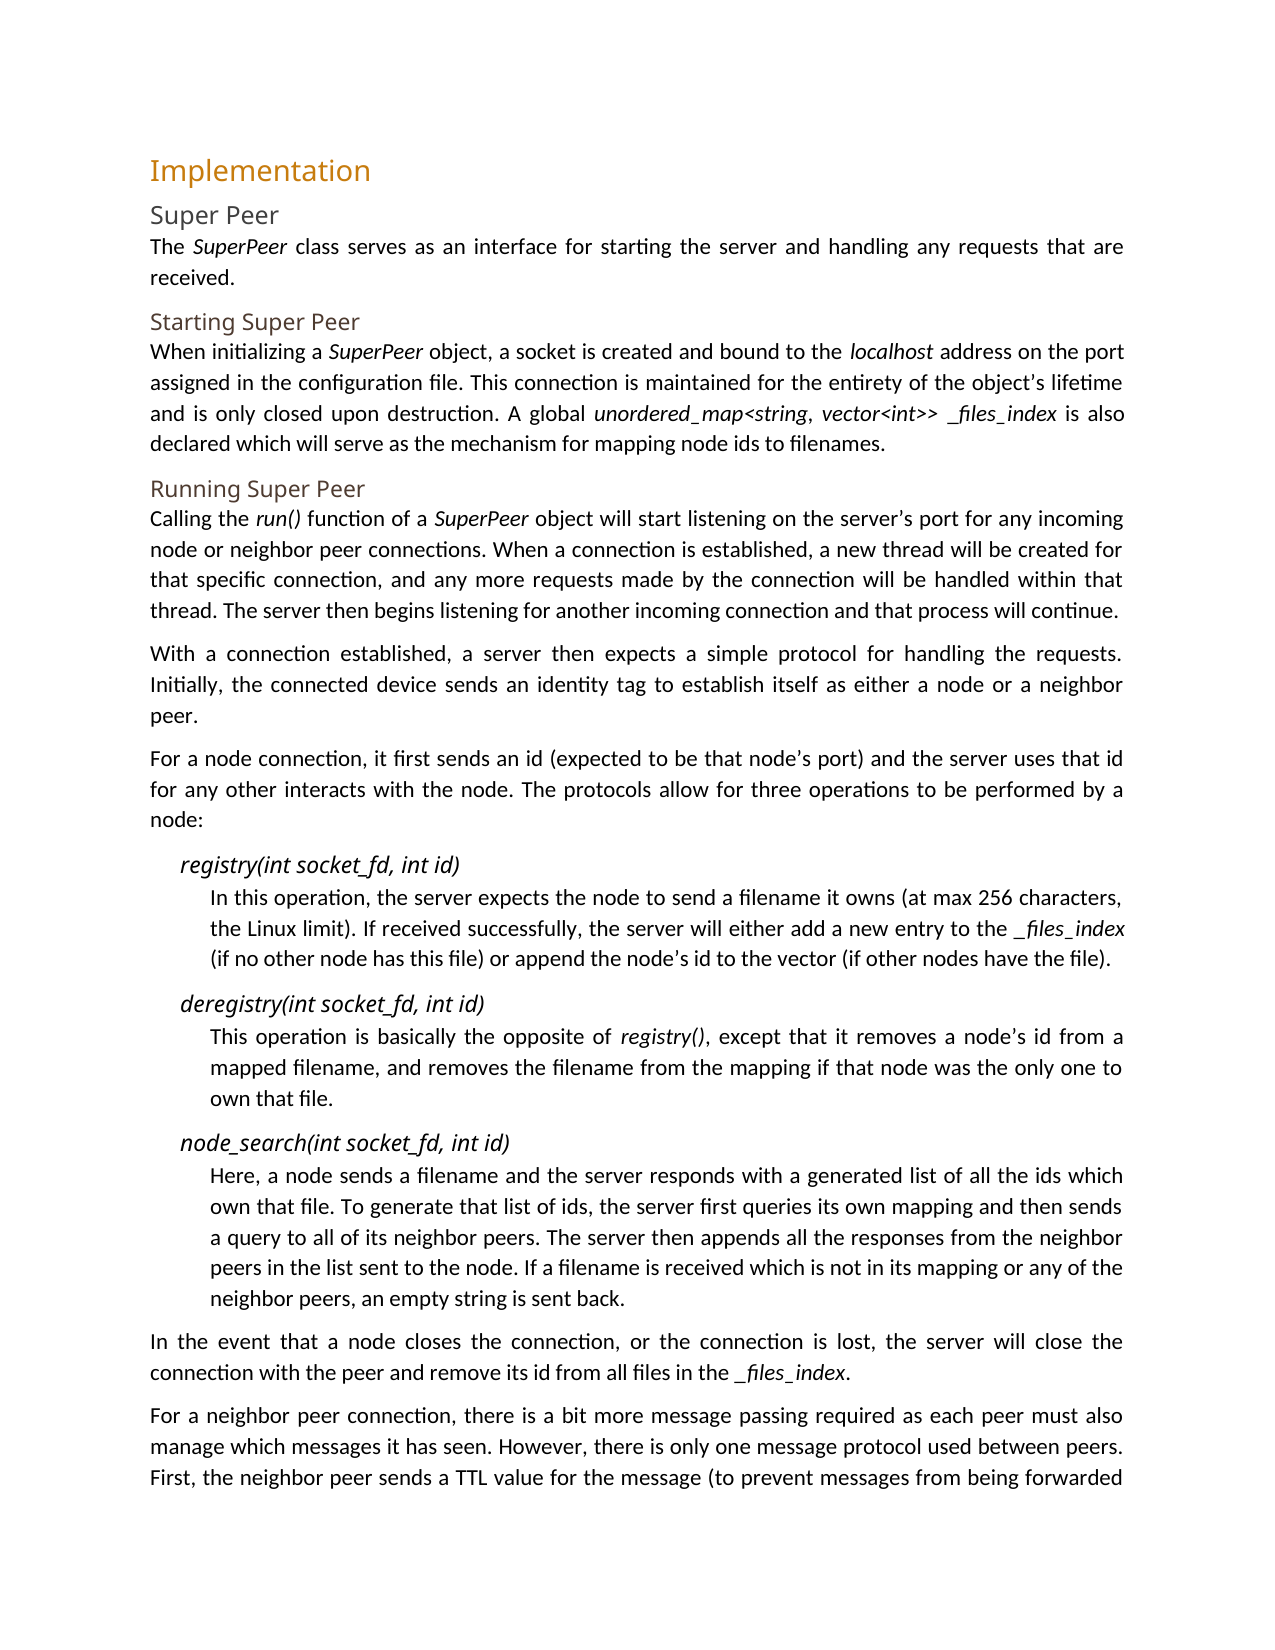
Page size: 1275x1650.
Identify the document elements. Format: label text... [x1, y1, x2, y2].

text When initializing a SuperPeer object, a socket is created and bound to the localhost address on the port assigned in the configuration file. This connection is maintained for the entirety of the object’s lifetime and is only closed upon destruction. A global unordered_map<string, vector<int>> _files_index is also declared which will serve as the mechanism for mapping node ids to filenames. [150, 337, 1125, 457]
subtitle registry(int socket_fd, int id) [180, 849, 1125, 880]
subtitle Starting Super Peer [150, 306, 1125, 337]
subtitle node_search(int socket_fd, int id) [180, 1127, 1125, 1158]
text Here, a node sends a filename and the server responds with a generated list of all the ids which own that file. To generate that list of ids, the server first queries its own mapping and then sends a query to all of its neighbor peers. The server then appends all the responses from the neighbor peers in the list sent to the node. If a filename is received which is not in its mapping or any of the neighbor peers, an empty string is sent back. [210, 1161, 1125, 1312]
subtitle Super Peer [150, 198, 1125, 232]
text The SuperPeer class serves as an interface for starting the server and handling any requests that are received. [150, 232, 1125, 291]
text With a connection established, a server then expects a simple protocol for handling the requests. Initially, the connected device sends an identity tag to establish itself as either a node or a neighbor peer. [150, 639, 1125, 729]
text For a node connection, it first sends an id (expected to be that node’s port) and the server uses that id for any other interacts with the node. The protocols allow for three operations to be performed by a node: [150, 744, 1125, 833]
text In the event that a node closes the connection, or the connection is lost, the server will close the connection with the peer and remove its id from all files in the _files_index. [150, 1327, 1125, 1386]
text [150, 1401, 1125, 1491]
subtitle Running Super Peer [150, 473, 1125, 504]
text In this operation, the server expects the node to send a filename it owns (at max 256 characters, the Linux limit). If received successfully, the server will either add a new entry to the _files_index (if no other node has this file) or append the node’s id to the vector (if other nodes have the file). [210, 883, 1125, 973]
subtitle Implementation [150, 150, 1125, 190]
text Calling the run() function of a SuperPeer object will start listening on the server’s port for any incoming node or neighbor peer connections. When a connection is established, a new thread will be created for that specific connection, and any more requests made by the connection will be handled within that thread. The server then begins listening for another incoming connection and that process will continue. [150, 504, 1125, 624]
text This operation is basically the opposite of registry(), except that it removes a node’s id from a mapped filename, and removes the filename from the mapping if that node was the only one to own that file. [210, 1022, 1125, 1112]
subtitle deregistry(int socket_fd, int id) [180, 988, 1125, 1019]
